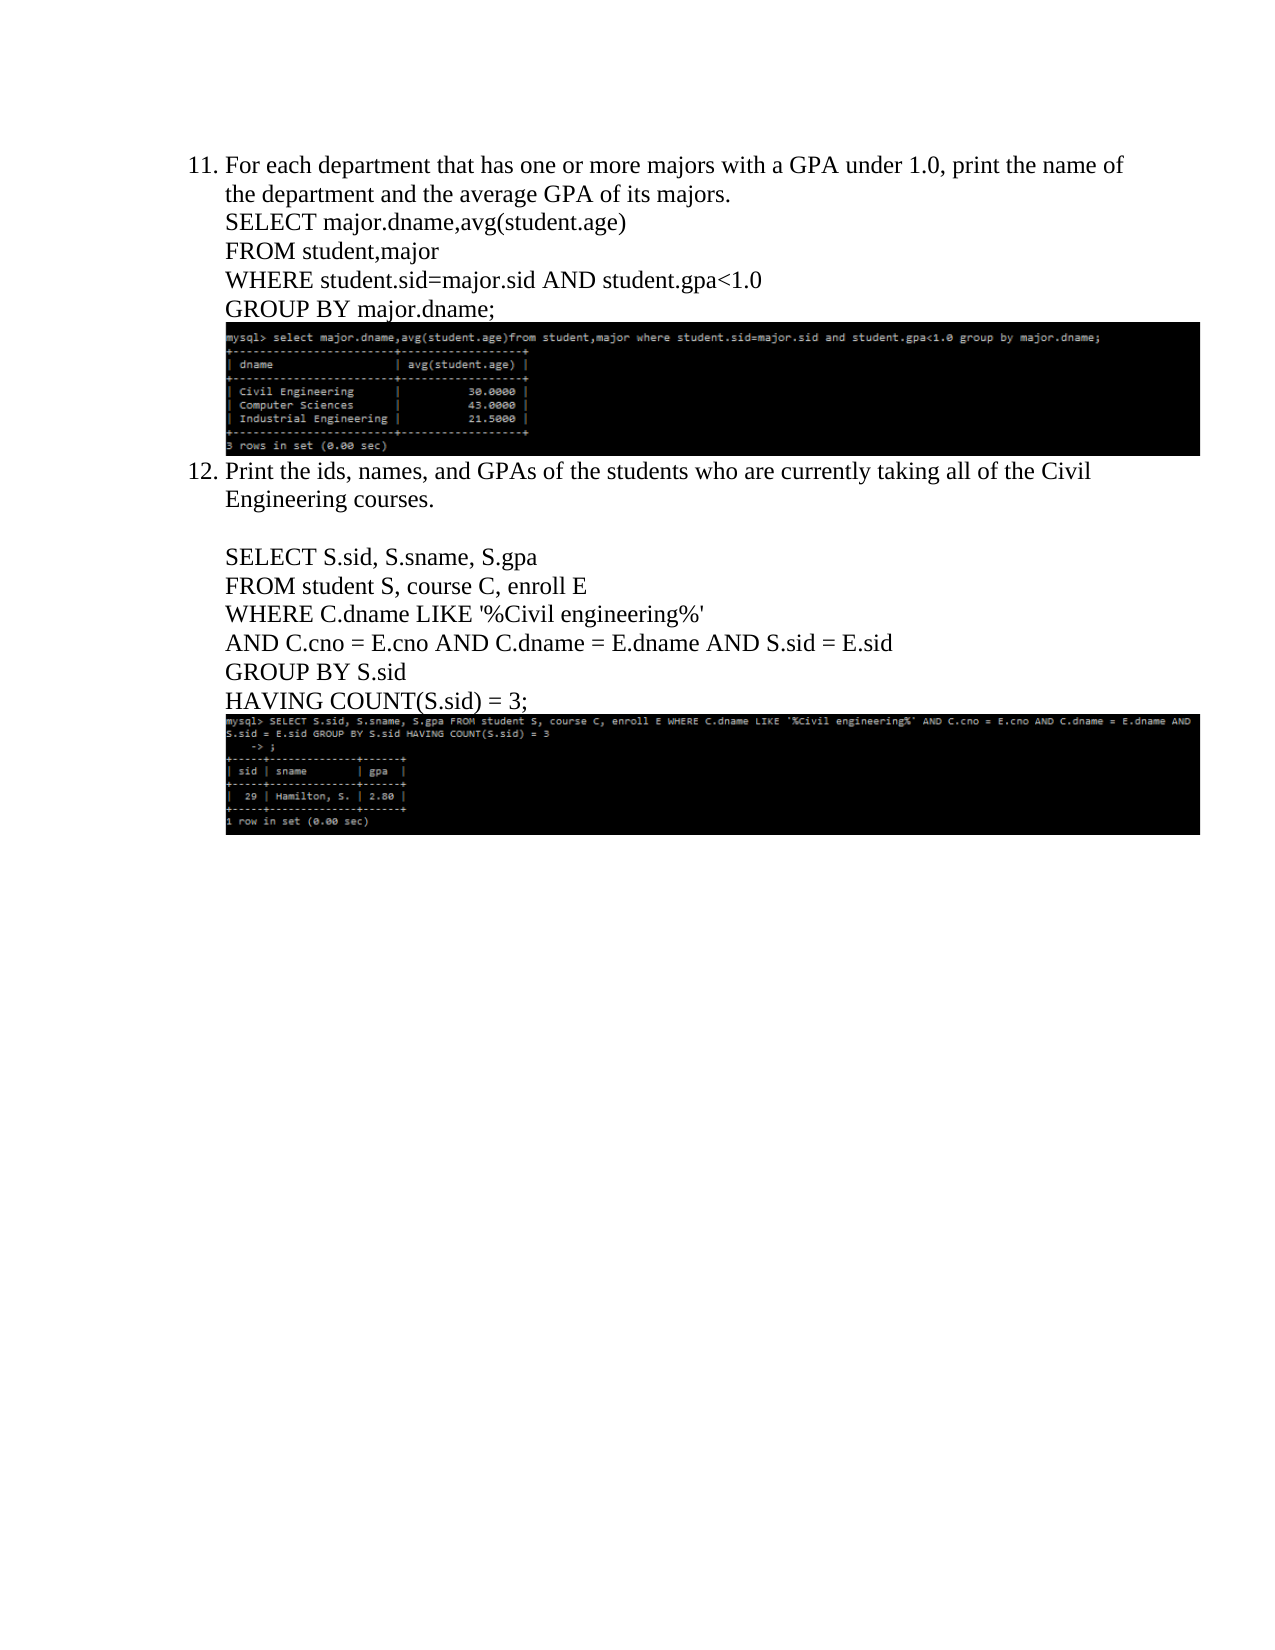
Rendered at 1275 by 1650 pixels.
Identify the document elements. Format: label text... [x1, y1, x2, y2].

text GROUP BY S.sid [225, 657, 1125, 686]
text SELECT S.sid, S.sname, S.gpa [225, 542, 1125, 571]
text AND C.cno = E.cno AND C.dname = E.dname AND S.sid = E.sid [225, 628, 1125, 657]
text from student,major [225, 236, 1125, 265]
text select major.dname,avg(student.age) [225, 207, 1125, 236]
text WHERE C.dname LIKE '%Civil engineering%' [225, 599, 1125, 628]
list Print the ids, names, and GPAs of the students who are currently taking all of the Civil Engineering courses. [187, 456, 1125, 513]
picture [225, 322, 1200, 456]
text FROM student S, course C, enroll E [225, 571, 1125, 599]
list For each department that has one or more majors with a GPA under 1.0, print the name of the department and the average GPA of its majors. [187, 150, 1125, 207]
text group by major.dname; [225, 294, 1125, 322]
text where student.sid=major.sid and student.gpa<1.0 [225, 265, 1125, 294]
text HAVING COUNT(S.sid) = 3; [225, 686, 1125, 714]
picture [225, 714, 1200, 835]
